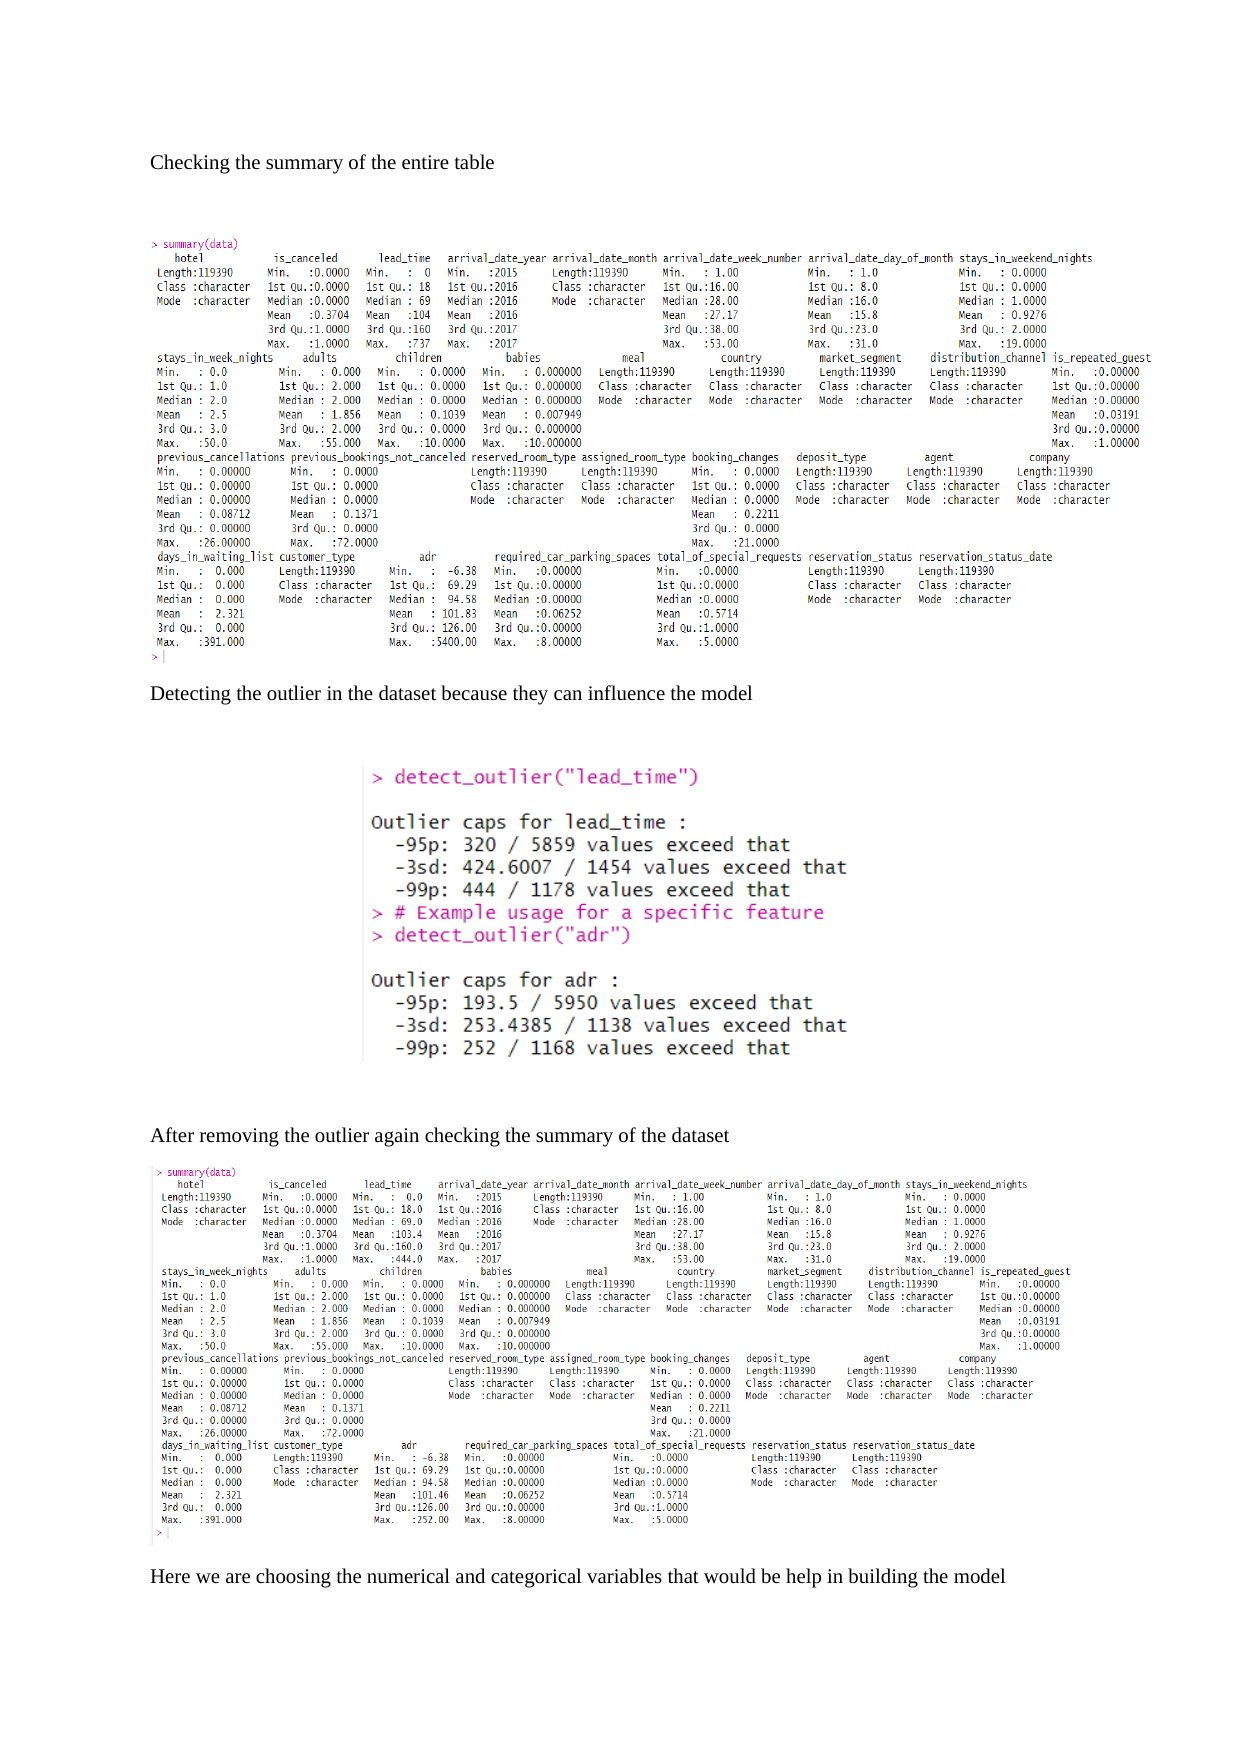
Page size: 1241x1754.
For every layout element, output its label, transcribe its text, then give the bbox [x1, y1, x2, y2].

picture [150, 235, 1164, 663]
picture [150, 1165, 1091, 1545]
text Checking the summary of the entire table [150, 150, 1090, 174]
picture [362, 766, 878, 1062]
text After removing the outlier again checking the summary of the dataset [150, 1123, 1090, 1147]
text Detecting the outlier in the dataset because they can influence the model [150, 681, 1090, 705]
text Here we are choosing the numerical and categorical variables that would be help in building the model [150, 1563, 1090, 1588]
